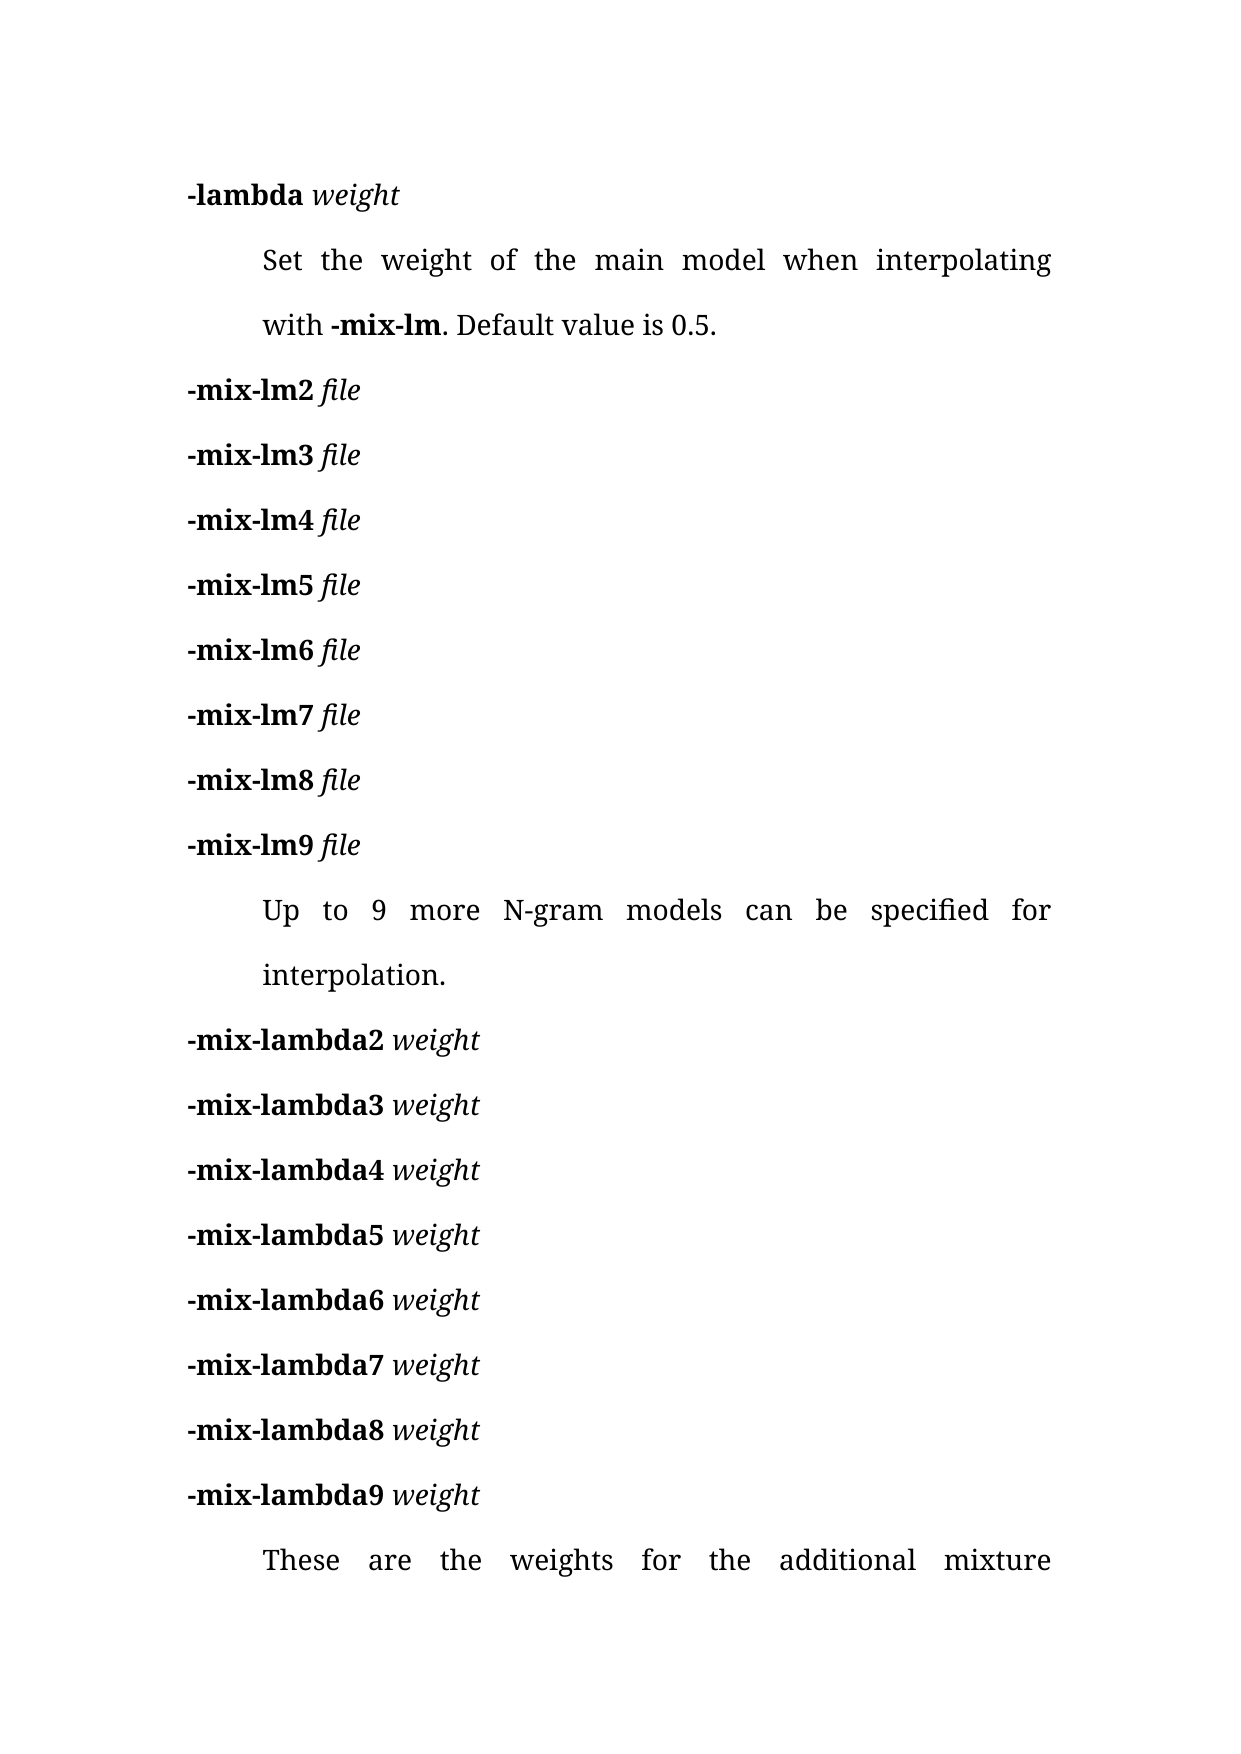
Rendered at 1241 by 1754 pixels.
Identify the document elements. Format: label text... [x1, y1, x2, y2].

text -mix-lm3 file [187, 422, 1053, 487]
text Up to 9 more N-gram models can be specified for interpolation. [262, 877, 1053, 1007]
text -mix-lambda2 weight [187, 1007, 1053, 1072]
text -lambda weight [187, 162, 1053, 227]
text -mix-lambda7 weight [187, 1332, 1053, 1397]
text -mix-lm7 file [187, 682, 1053, 747]
text -mix-lm4 file [187, 487, 1053, 552]
text -mix-lambda5 weight [187, 1202, 1053, 1267]
text -mix-lambda6 weight [187, 1267, 1053, 1332]
text -mix-lm5 file [187, 552, 1053, 617]
text -mix-lm2 file [187, 357, 1053, 422]
text -mix-lm6 file [187, 617, 1053, 682]
text -mix-lm8 file [187, 747, 1053, 812]
text -mix-lambda4 weight [187, 1137, 1053, 1202]
text -mix-lambda3 weight [187, 1072, 1053, 1137]
text Set the weight of the main model when interpolating with -mix-lm. Default value is 0.5. [262, 227, 1053, 357]
text -mix-lambda9 weight [187, 1462, 1053, 1527]
text -mix-lambda8 weight [187, 1397, 1053, 1462]
text -mix-lm9 file [187, 812, 1053, 877]
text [262, 1527, 1053, 1592]
